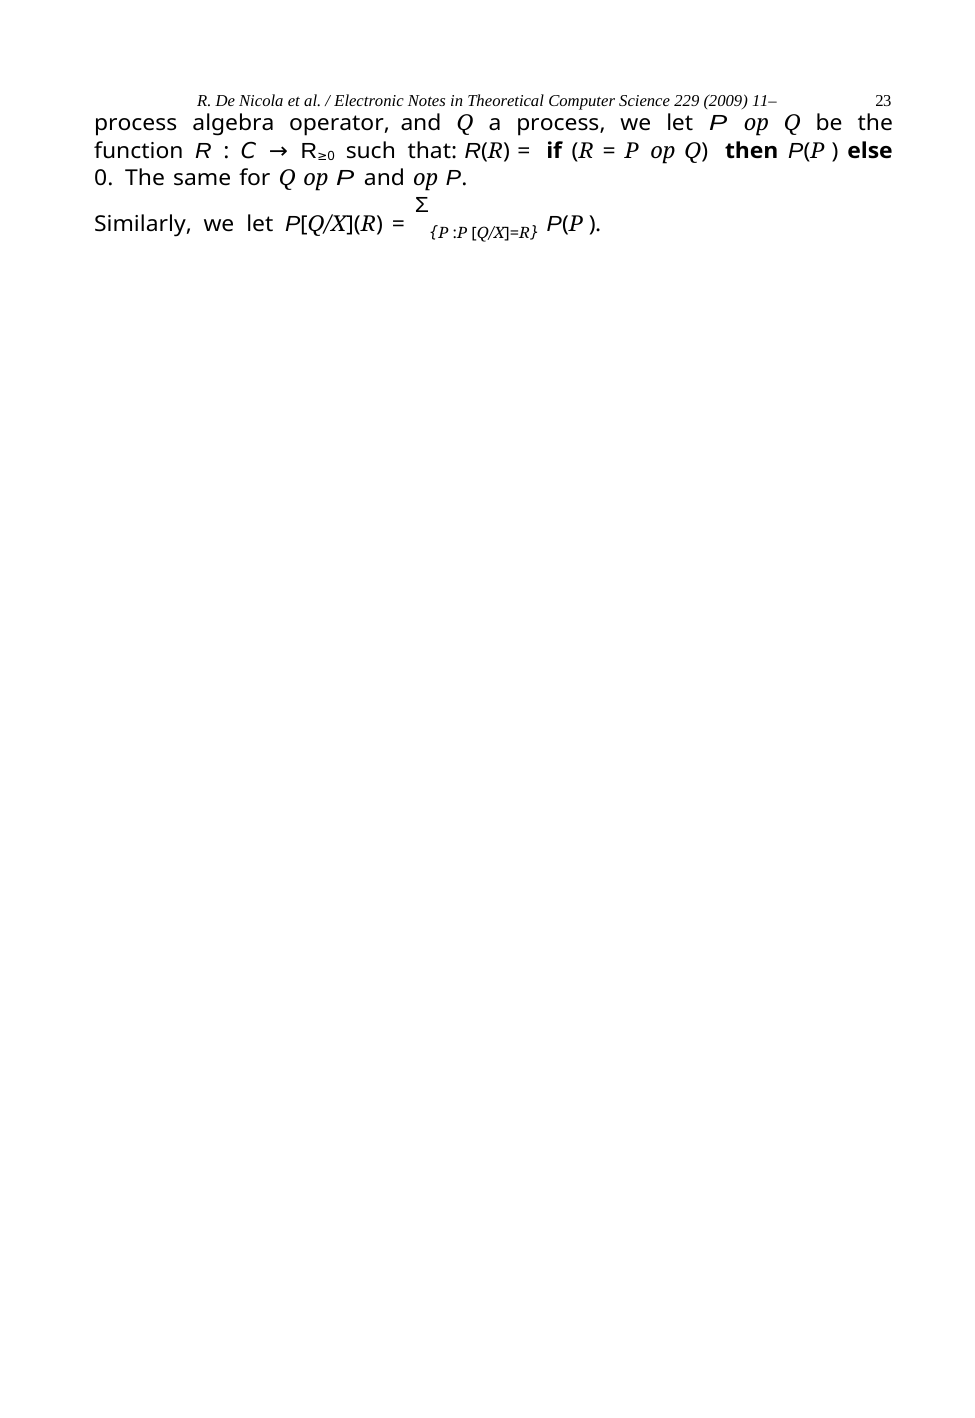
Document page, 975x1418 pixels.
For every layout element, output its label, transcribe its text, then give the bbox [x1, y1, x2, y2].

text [94, 108, 893, 191]
text Similarly, we let P[Q/X](R) = Σ{P :P [Q/X]=R} P(P ). [94, 191, 933, 243]
